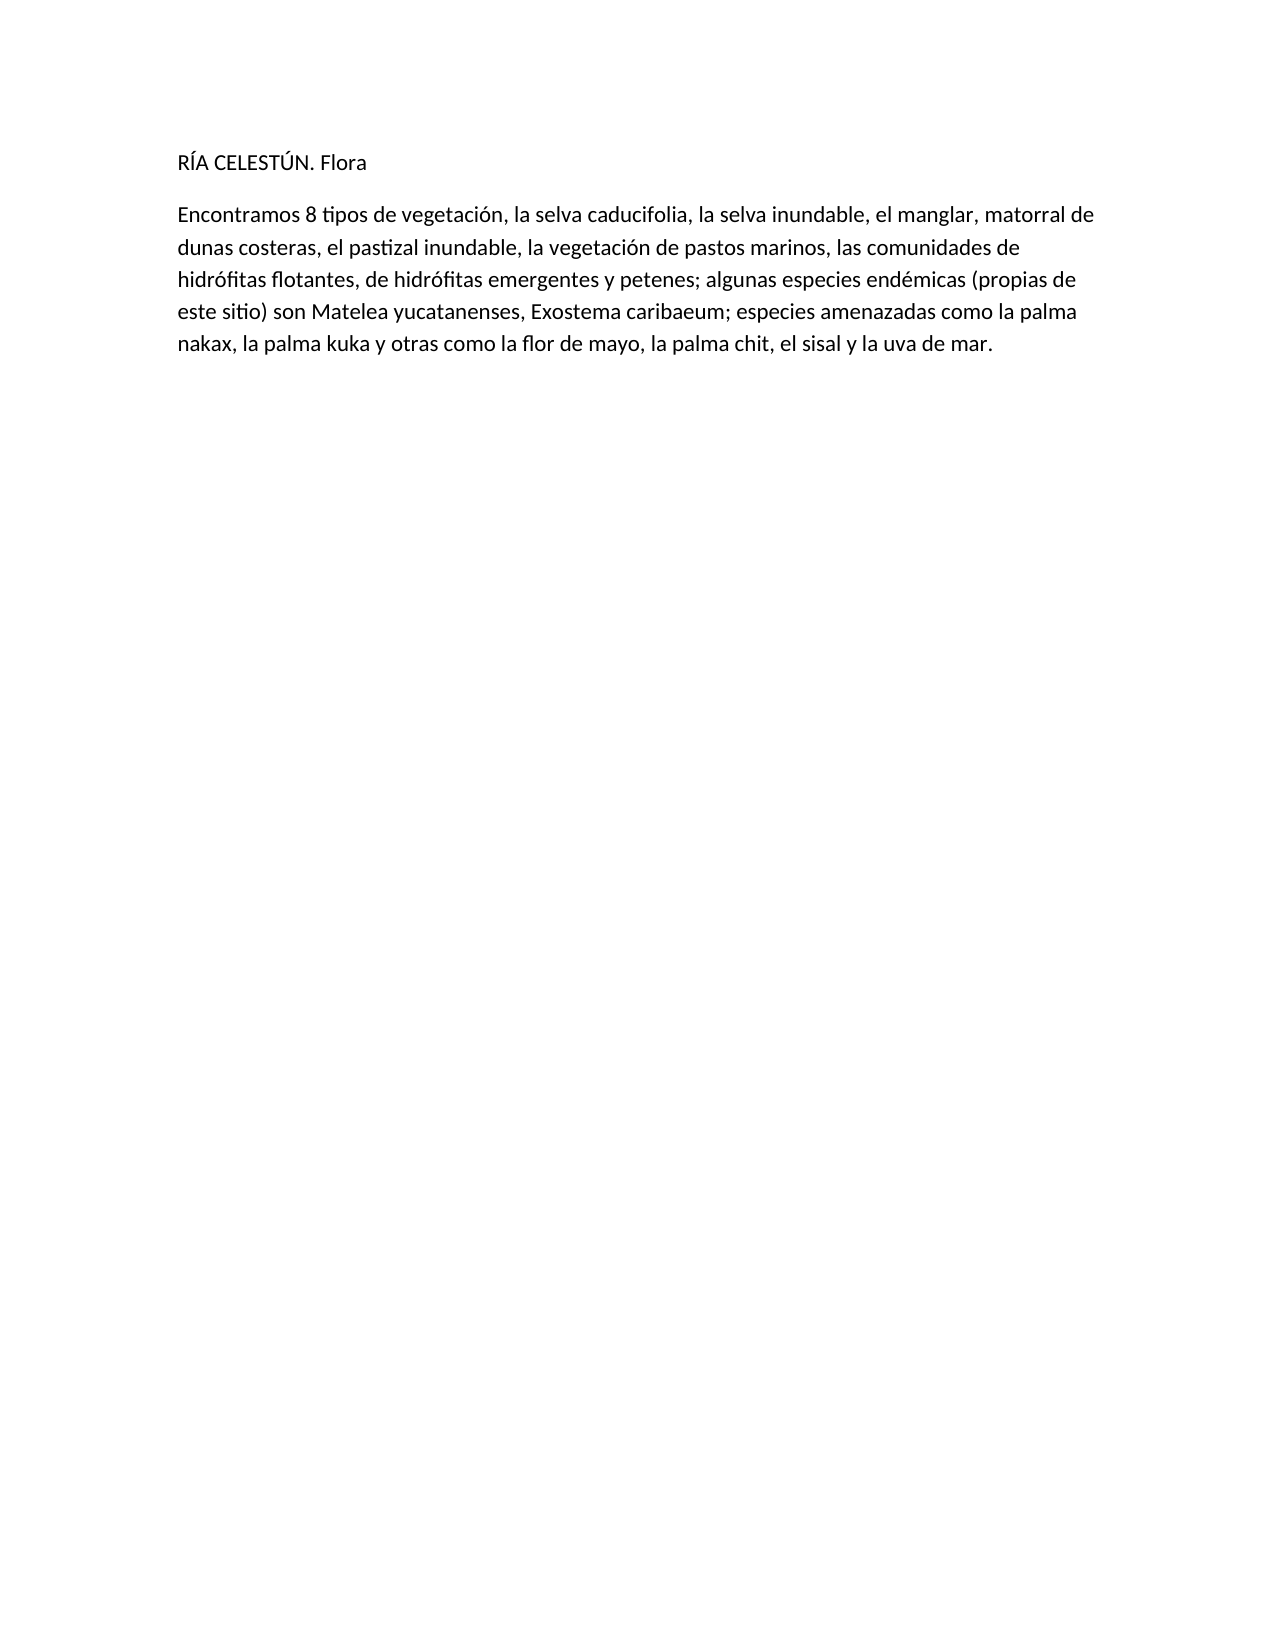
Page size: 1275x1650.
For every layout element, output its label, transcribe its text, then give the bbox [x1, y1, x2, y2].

text Encontramos 8 tipos de vegetación, la selva caducifolia, la selva inundable, el manglar, matorral de dunas costeras, el pastizal inundable, la vegetación de pastos marinos, las comunidades de hidrófitas flotantes, de hidrófitas emergentes y petenes; algunas especies endémicas (propias de este sitio) son Matelea yucatanenses, Exostema caribaeum; especies amenazadas como la palma nakax, la palma kuka y otras como la flor de mayo, la palma chit, el sisal y la uva de mar. [177, 201, 1098, 357]
text RÍA CELESTÚN. Flora [177, 148, 1098, 176]
